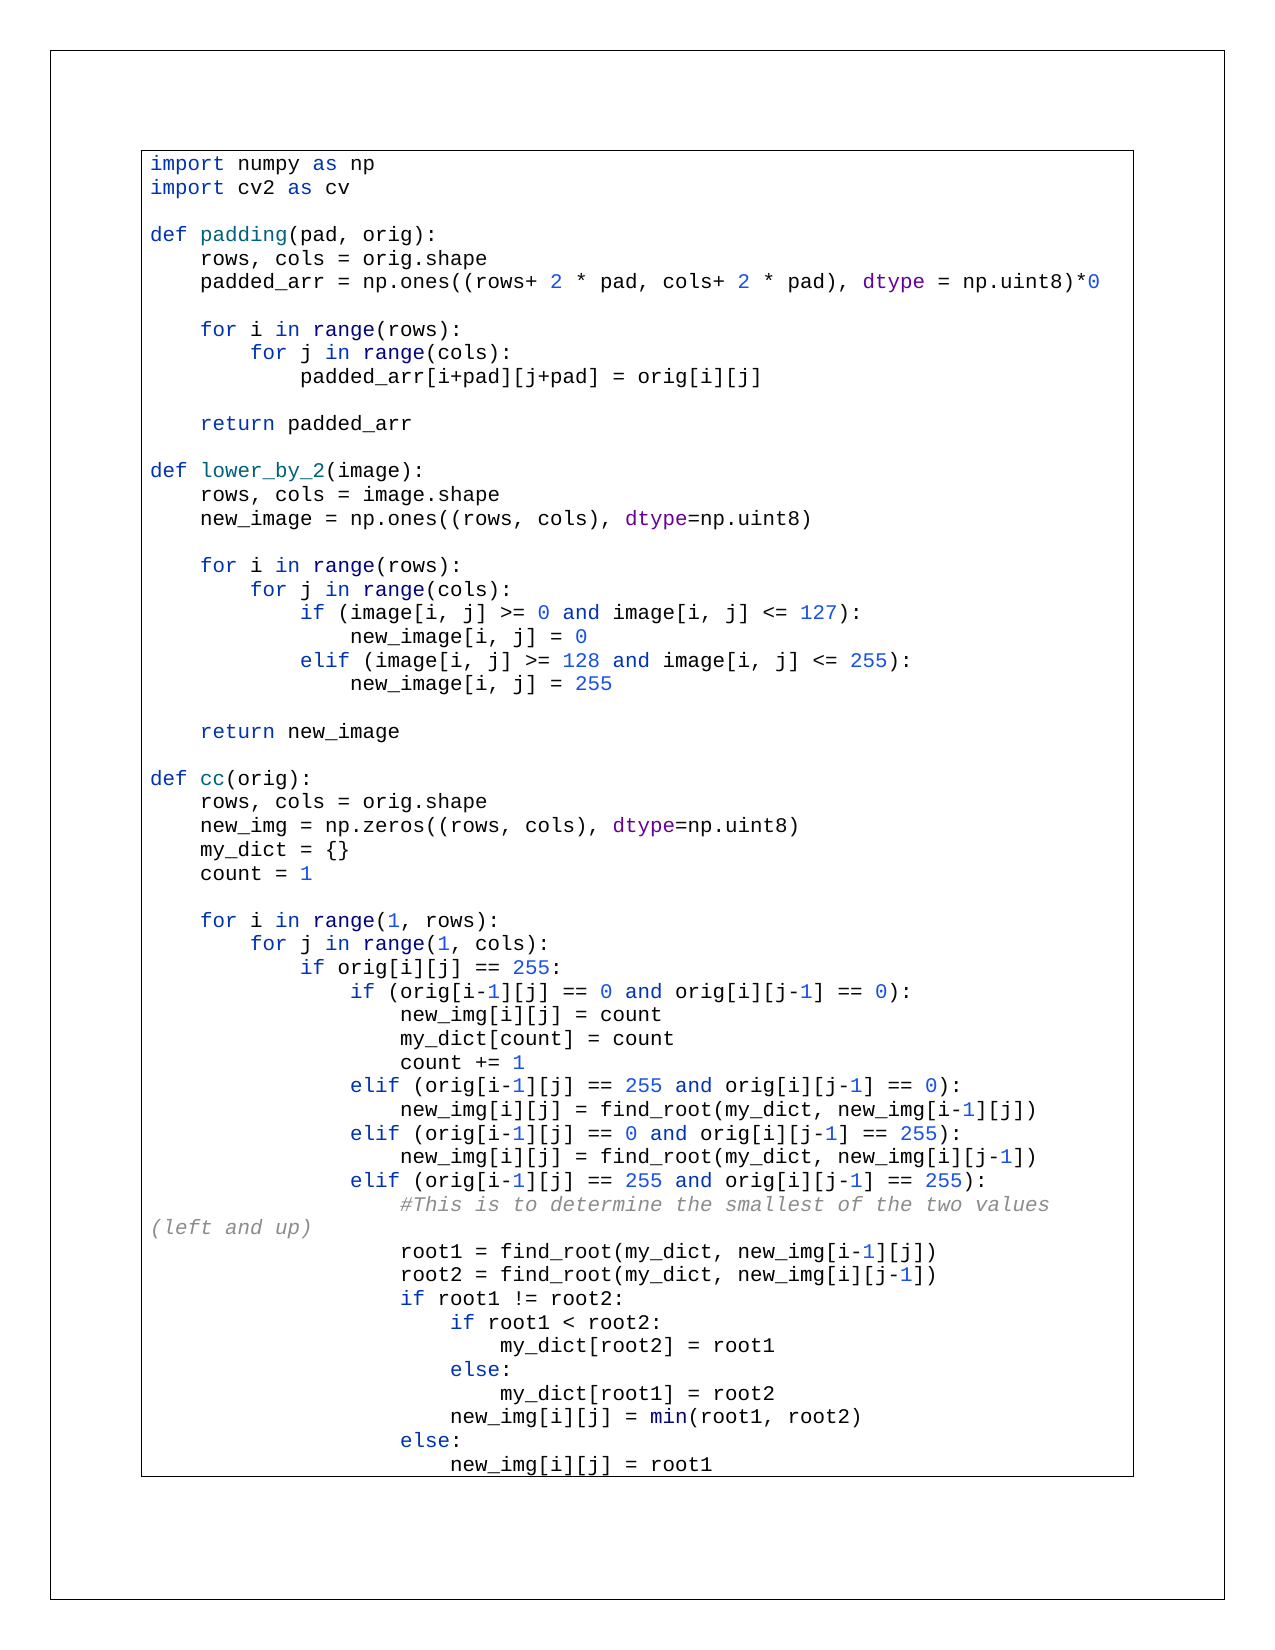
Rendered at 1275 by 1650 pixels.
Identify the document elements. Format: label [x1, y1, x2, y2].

text [142, 151, 1133, 1476]
